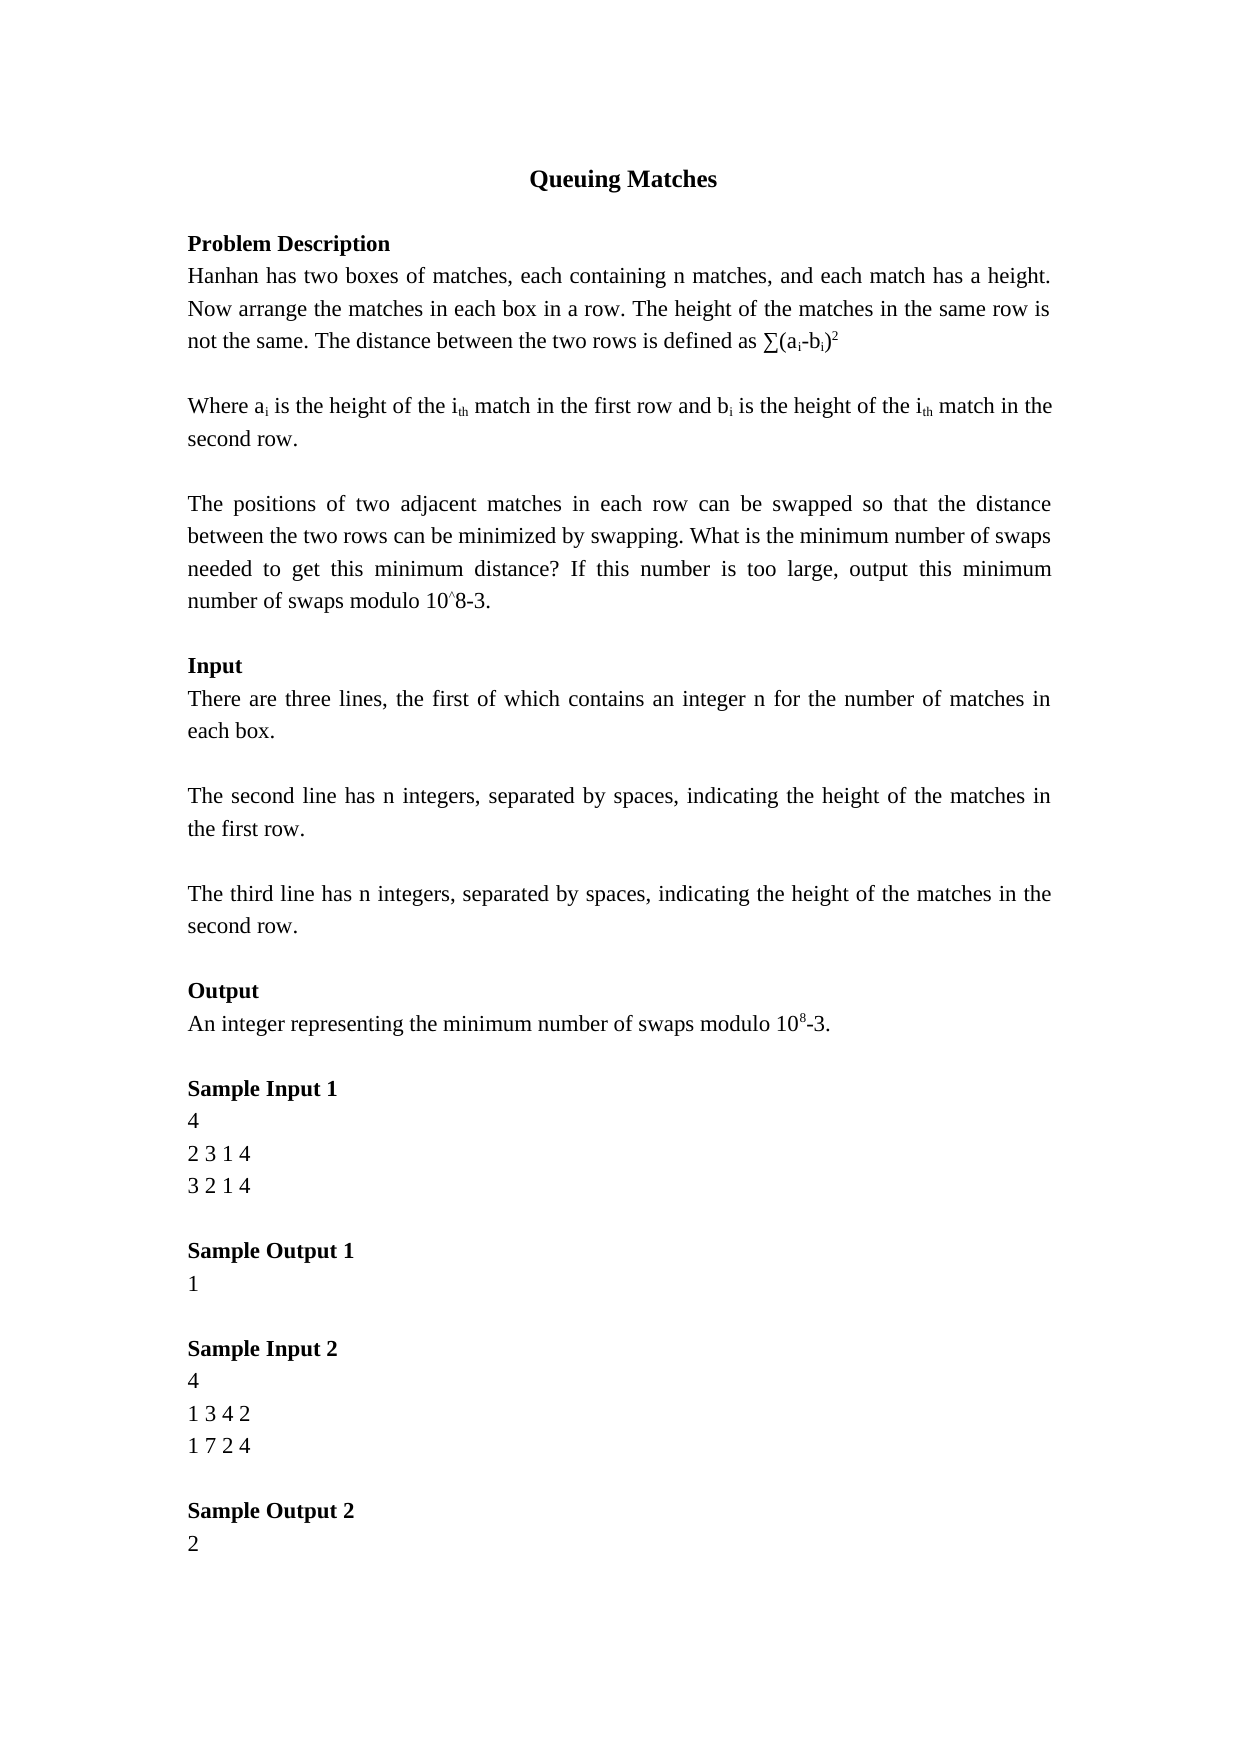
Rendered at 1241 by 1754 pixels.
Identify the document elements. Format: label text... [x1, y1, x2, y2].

text Input [187, 649, 1053, 682]
text The third line has n integers, separated by spaces, indicating the height of the matches in the second row. [187, 877, 1053, 942]
text 4 [187, 1364, 1053, 1397]
text Sample Output 1 [187, 1234, 1053, 1267]
text Sample Input 2 [187, 1332, 1053, 1364]
text 1 3 4 2 [187, 1397, 1053, 1429]
text Where ai is the height of the ith match in the first row and bi is the height of the ith match in the second row. [187, 389, 1053, 454]
text 2 [187, 1527, 1053, 1559]
text Queuing Matches [187, 162, 1053, 194]
text Problem Description [187, 227, 1053, 259]
text 4 [187, 1104, 1053, 1137]
text 1 7 2 4 [187, 1429, 1053, 1462]
text Hanhan has two boxes of matches, each containing n matches, and each match has a height. Now arrange the matches in each box in a row. The height of the matches in the same row is not the same. The distance between the two rows is defined as ∑(ai-bi)2 [187, 259, 1053, 357]
text Output [187, 974, 1053, 1007]
text 1 [187, 1267, 1053, 1299]
text The second line has n integers, separated by spaces, indicating the height of the matches in the first row. [187, 779, 1053, 844]
text Sample Input 1 [187, 1072, 1053, 1104]
text An integer representing the minimum number of swaps modulo 108-3. [187, 1007, 1053, 1039]
text 2 3 1 4 [187, 1137, 1053, 1169]
text 3 2 1 4 [187, 1169, 1053, 1202]
text There are three lines, the first of which contains an integer n for the number of matches in each box. [187, 682, 1053, 747]
text The positions of two adjacent matches in each row can be swapped so that the distance between the two rows can be minimized by swapping. What is the minimum number of swaps needed to get this minimum distance? If this number is too large, output this minimum number of swaps modulo 10^8-3. [187, 487, 1053, 617]
text Sample Output 2 [187, 1494, 1053, 1527]
